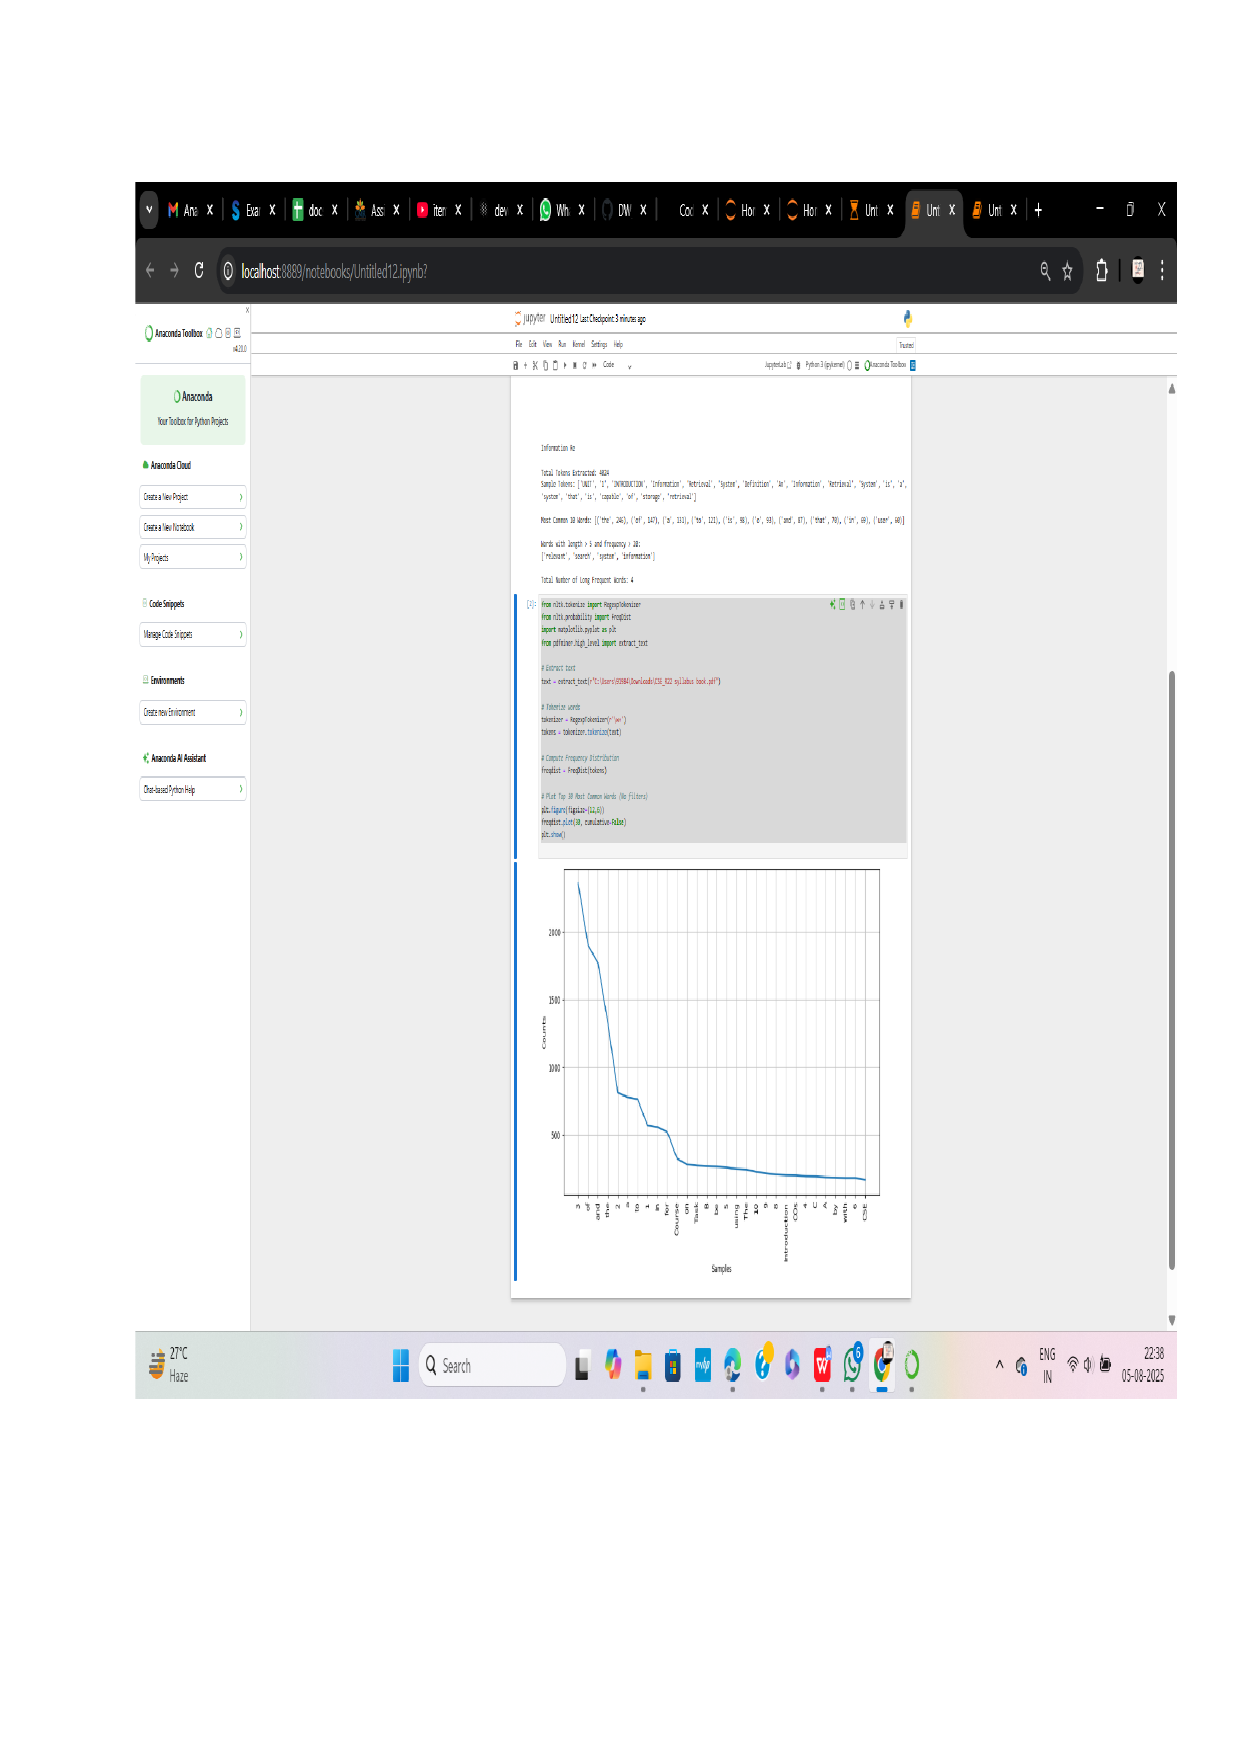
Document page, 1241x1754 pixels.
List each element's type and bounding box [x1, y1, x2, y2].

picture [135, 182, 1177, 1399]
